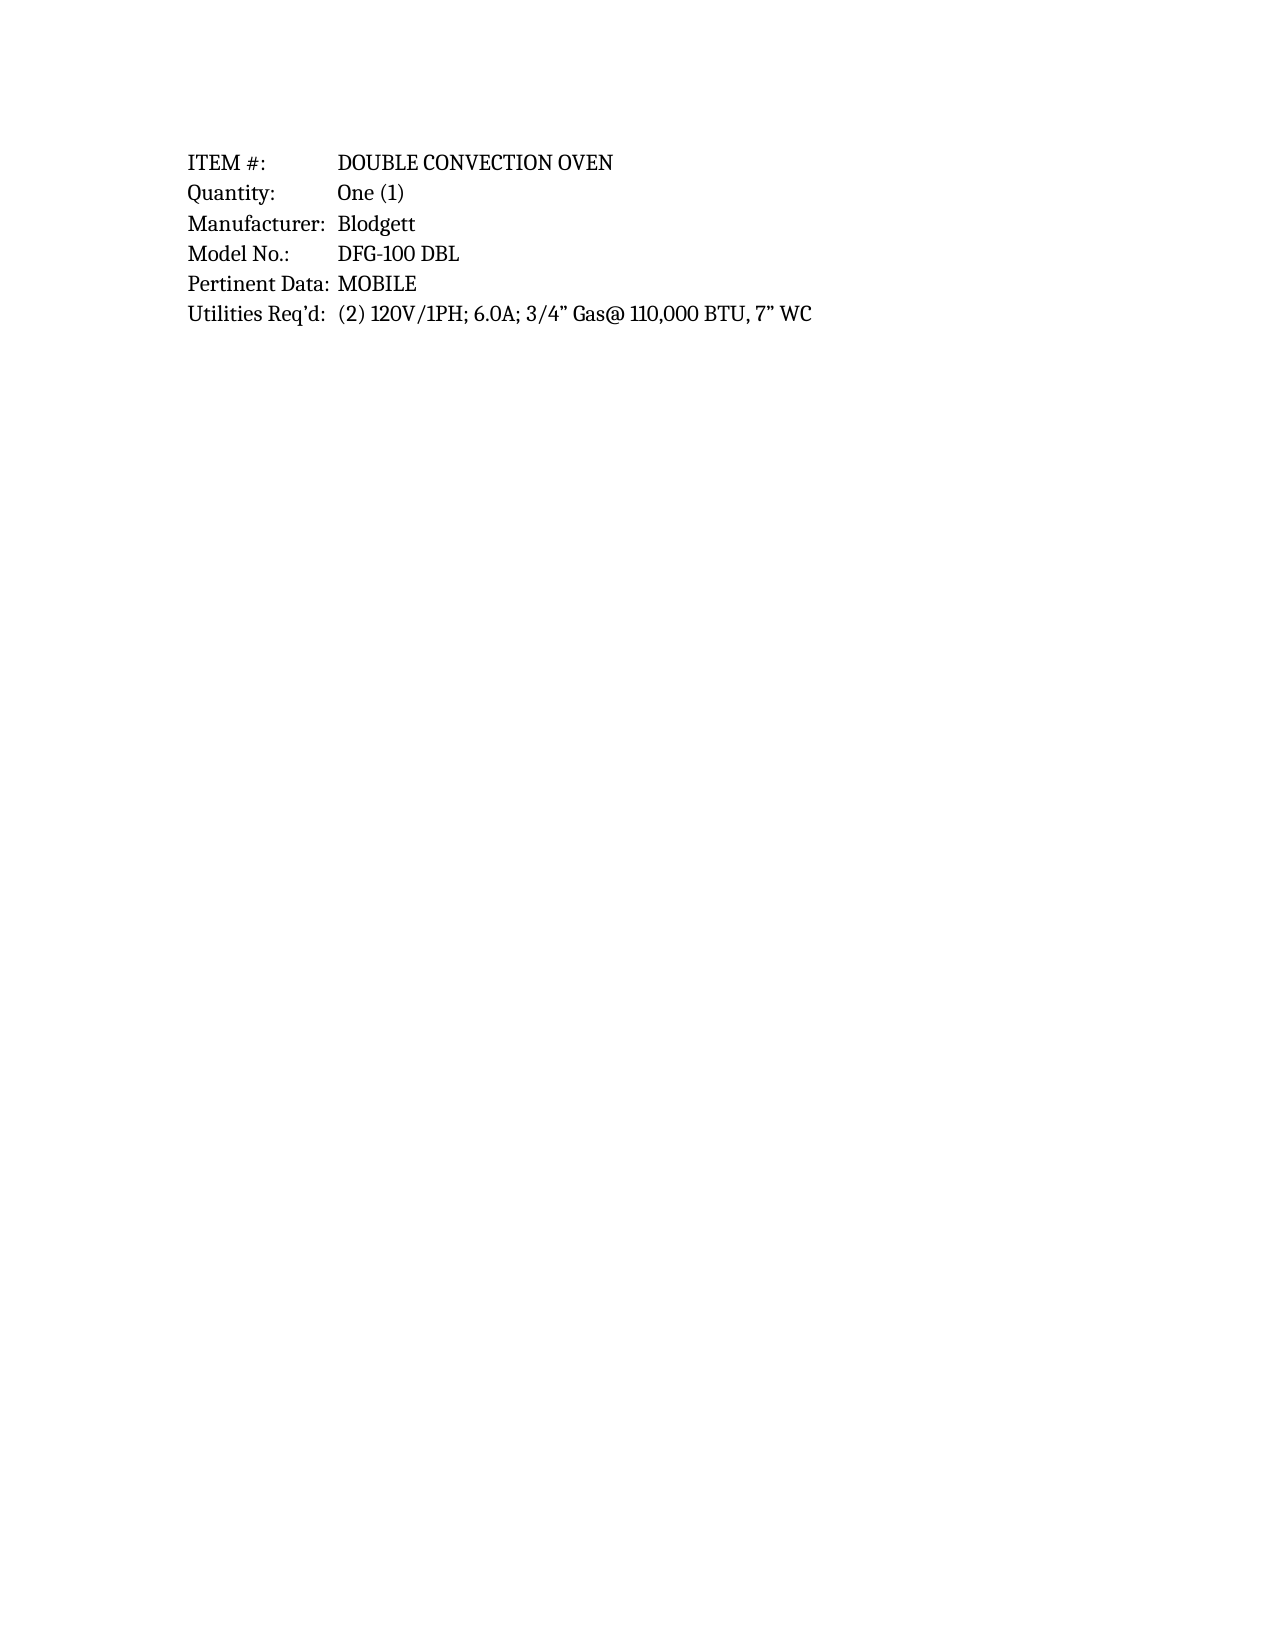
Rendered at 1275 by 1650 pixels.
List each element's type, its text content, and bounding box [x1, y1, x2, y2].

text ITEM #: DOUBLE CONVECTION OVEN Quantity: One (1) Manufacturer: Blodgett Model No.: DFG-100 DBL Pertinent Data: MOBILE Utilities Req’d: (2) 120V/1PH; 6.0A; 3/4” Gas@ 110,000 BTU, 7” WC [187, 150, 1087, 327]
